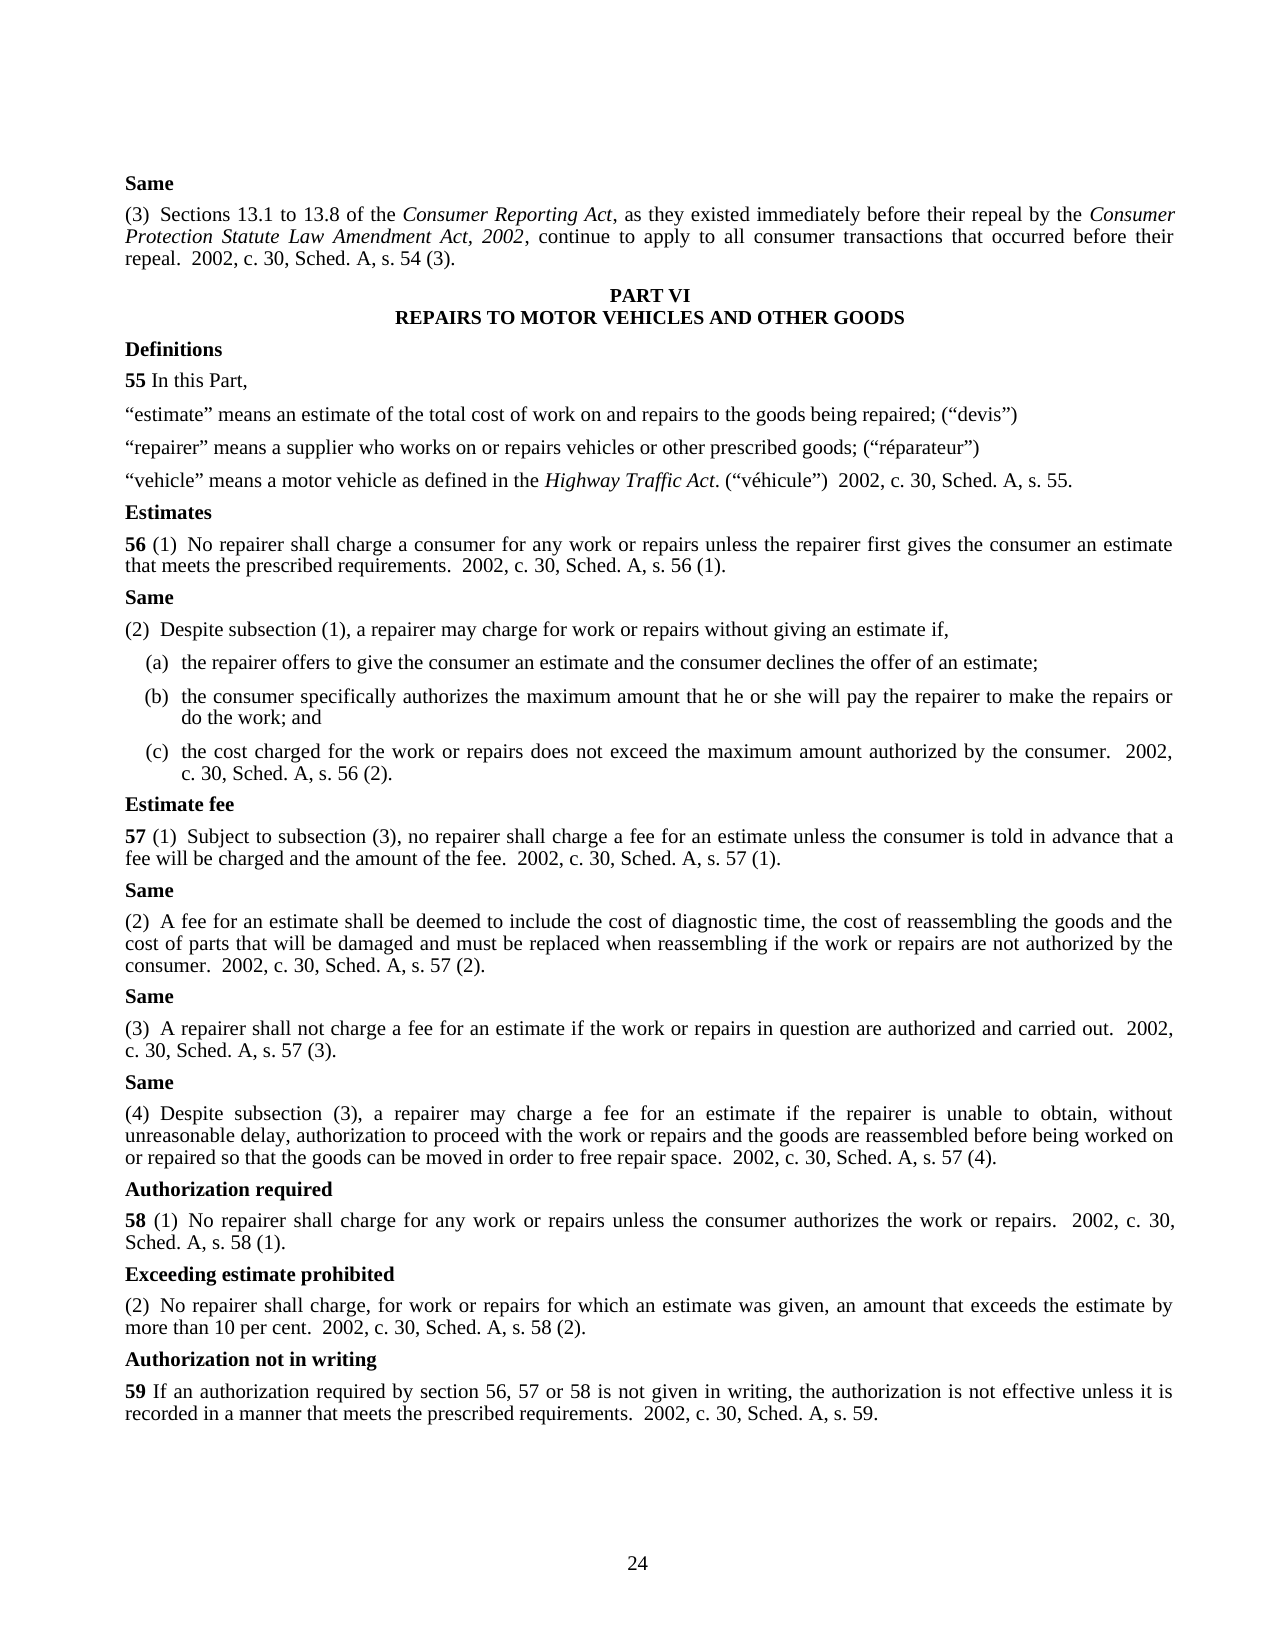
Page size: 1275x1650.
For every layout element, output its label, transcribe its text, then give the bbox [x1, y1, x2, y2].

text 56 (1) No repairer shall charge a consumer for any work or repairs unless the repairer first gives the consumer an estimate that meets the prescribed requirements. 2002, c. 30, Sched. A, s. 56 (1). [125, 534, 1175, 577]
text Authorization required [125, 1181, 1175, 1200]
text (b) the consumer specifically authorizes the maximum amount that he or she will pay the repairer to make the repairs or do the work; and [125, 686, 1175, 729]
text 59 If an authorization required by section 56, 57 or 58 is not given in writing, the authorization is not effective unless it is recorded in a manner that meets the prescribed requirements. 2002, c. 30, Sched. A, s. 59. [125, 1381, 1175, 1424]
text (3) Sections 13.1 to 13.8 of the Consumer Reporting Act, as they existed immediately before their repeal by the Consumer Protection Statute Law Amendment Act, 2002, continue to apply to all consumer transactions that occurred before their repeal. 2002, c. 30, Sched. A, s. 54 (3). [125, 204, 1175, 269]
text Same [125, 1074, 1175, 1093]
text (2) A fee for an estimate shall be deemed to include the cost of diagnostic time, the cost of reassembling the goods and the cost of parts that will be damaged and must be replaced when reassembling if the work or repairs are not authorized by the consumer. 2002, c. 30, Sched. A, s. 57 (2). [125, 911, 1175, 976]
text “vehicle” means a motor vehicle as defined in the Highway Traffic Act. (“véhicule”) 2002, c. 30, Sched. A, s. 55. [125, 470, 1175, 492]
text Exceeding estimate prohibited [125, 1266, 1175, 1285]
text Same [125, 590, 1175, 608]
text (2) No repairer shall charge, for work or repairs for which an estimate was given, an amount that exceeds the estimate by more than 10 per cent. 2002, c. 30, Sched. A, s. 58 (2). [125, 1296, 1175, 1339]
text (c) the cost charged for the work or repairs does not exceed the maximum amount authorized by the consumer. 2002, c. 30, Sched. A, s. 56 (2). [125, 741, 1175, 784]
text Same [125, 882, 1175, 901]
text PART vi REPAIRS TO MOTOR VEHICLES AND OTHER GOODS [125, 285, 1175, 329]
text Same [125, 175, 1175, 194]
text Authorization not in writing [125, 1352, 1175, 1370]
text 55 In this Part, [125, 370, 1175, 392]
text Estimate fee [125, 797, 1175, 816]
text (a) the repairer offers to give the consumer an estimate and the consumer declines the offer of an estimate; [125, 652, 1175, 674]
text 57 (1) Subject to subsection (3), no repairer shall charge a fee for an estimate unless the consumer is told in advance that a fee will be charged and the amount of the fee. 2002, c. 30, Sched. A, s. 57 (1). [125, 826, 1175, 869]
text Estimates [125, 504, 1175, 523]
text Definitions [125, 341, 1175, 360]
text (3) A repairer shall not charge a fee for an estimate if the work or repairs in question are authorized and carried out. 2002, c. 30, Sched. A, s. 57 (3). [125, 1018, 1175, 1062]
text “repairer” means a supplier who works on or repairs vehicles or other prescribed goods; (“réparateur”) [125, 437, 1175, 459]
text Same [125, 989, 1175, 1008]
text (4) Despite subsection (3), a repairer may charge a fee for an estimate if the repairer is unable to obtain, without unreasonable delay, authorization to proceed with the work or repairs and the goods are reassembled before being worked on or repaired so that the goods can be moved in order to free repair space. 2002, c. 30, Sched. A, s. 57 (4). [125, 1103, 1175, 1169]
text “estimate” means an estimate of the total cost of work on and repairs to the goods being repaired; (“devis”) [125, 404, 1175, 425]
text 58 (1) No repairer shall charge for any work or repairs unless the consumer authorizes the work or repairs. 2002, c. 30, Sched. A, s. 58 (1). [125, 1210, 1175, 1254]
text (2) Despite subsection (1), a repairer may charge for work or repairs without giving an estimate if, [125, 619, 1175, 641]
